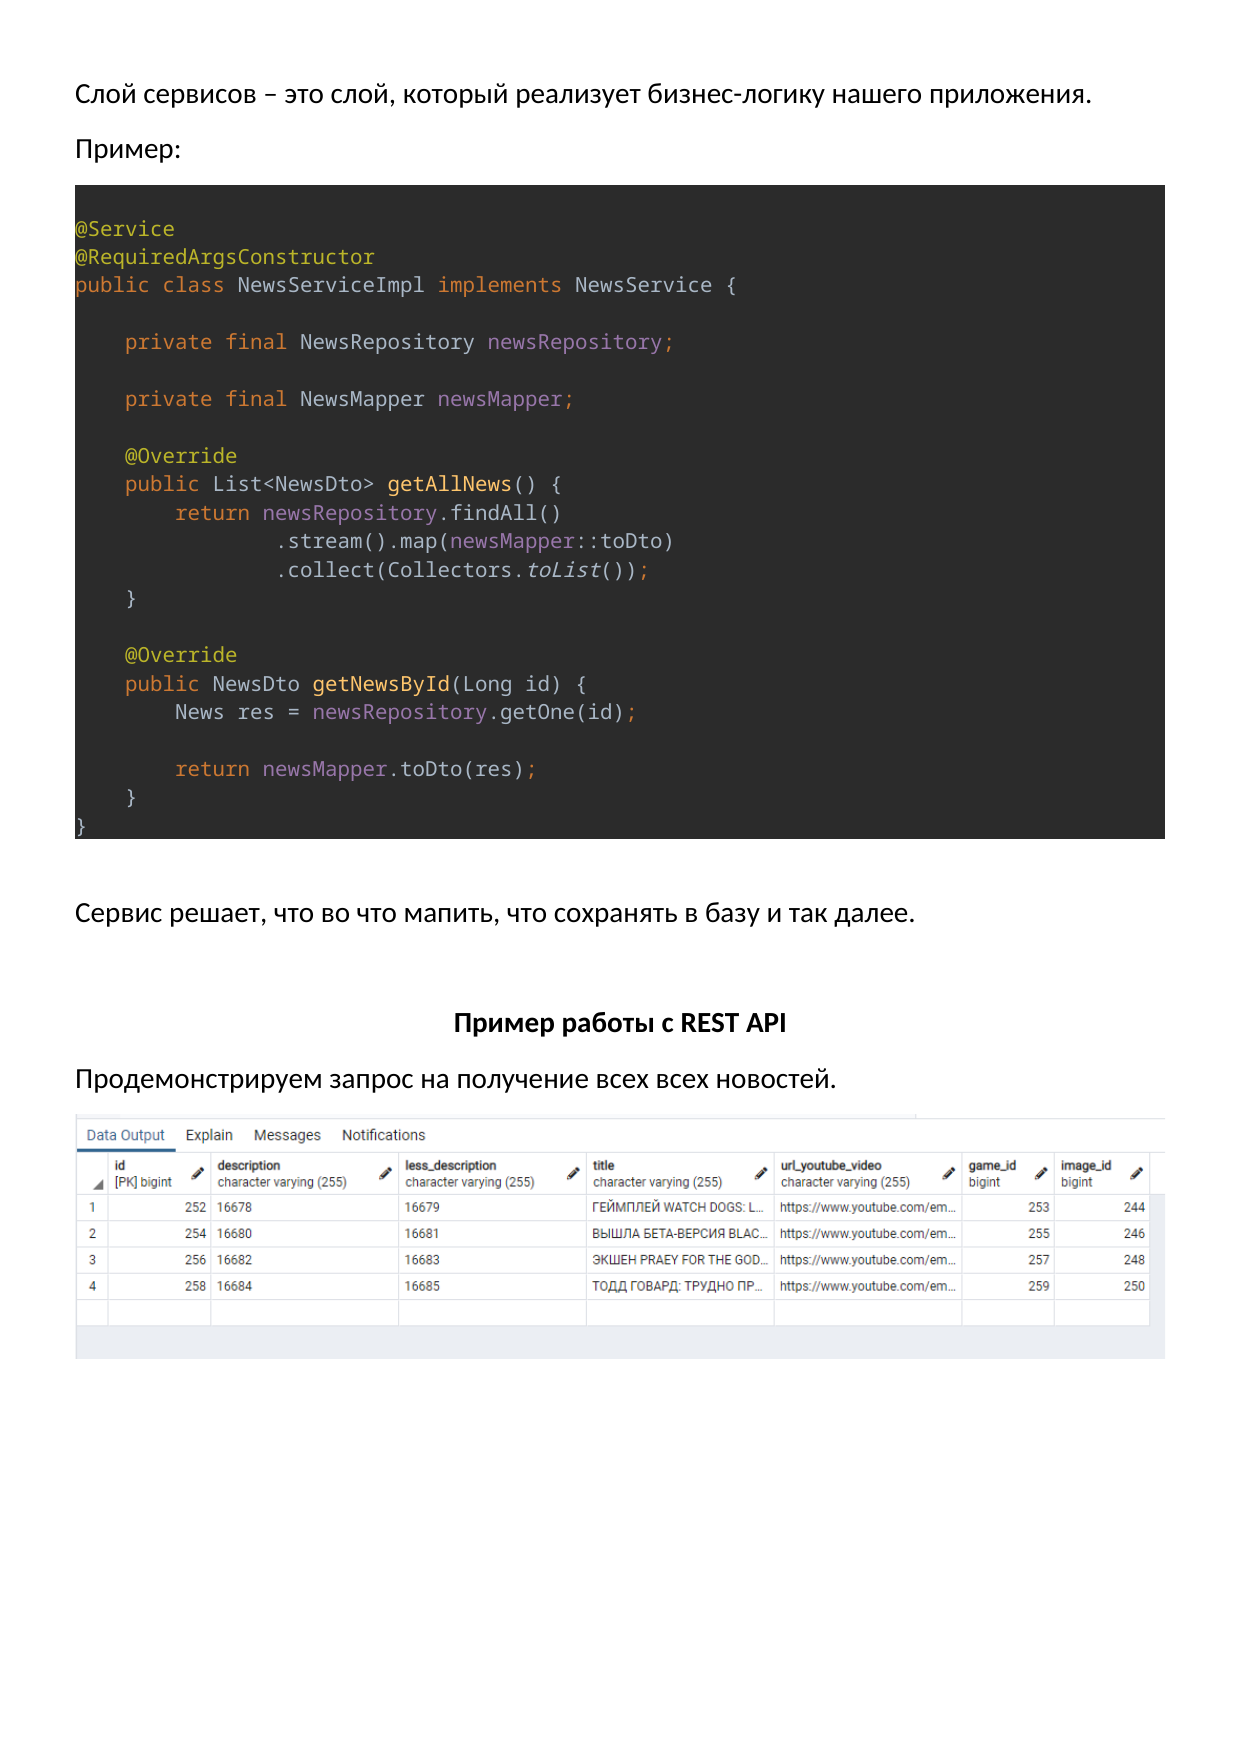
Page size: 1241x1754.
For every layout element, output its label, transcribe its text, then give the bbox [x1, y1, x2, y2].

picture [75, 1114, 1166, 1359]
text Продемонстрируем запрос на получение всех всех новостей. [75, 1060, 1165, 1095]
text Пример: [75, 130, 1165, 166]
text Сервис решает, что во что мапить, что сохранять в базу и так далее. [75, 894, 1165, 930]
text Слой сервисов – это слой, который реализует бизнес-логику нашего приложения. [75, 75, 1165, 111]
text @Service @RequiredArgsConstructor public class NewsServiceImpl implements NewsService { private final NewsRepository newsRepository; private final NewsMapper newsMapper; @Override public List<NewsDto> getAllNews() { return newsRepository.findAll() .stream().map(newsMapper::toDto) .collect(Collectors.toList()); } @Override public NewsDto getNewsById(Long id) { News res = newsRepository.getOne(id); return newsMapper.toDto(res); } } [75, 185, 1165, 839]
text Пример работы с REST API [75, 1004, 1165, 1040]
